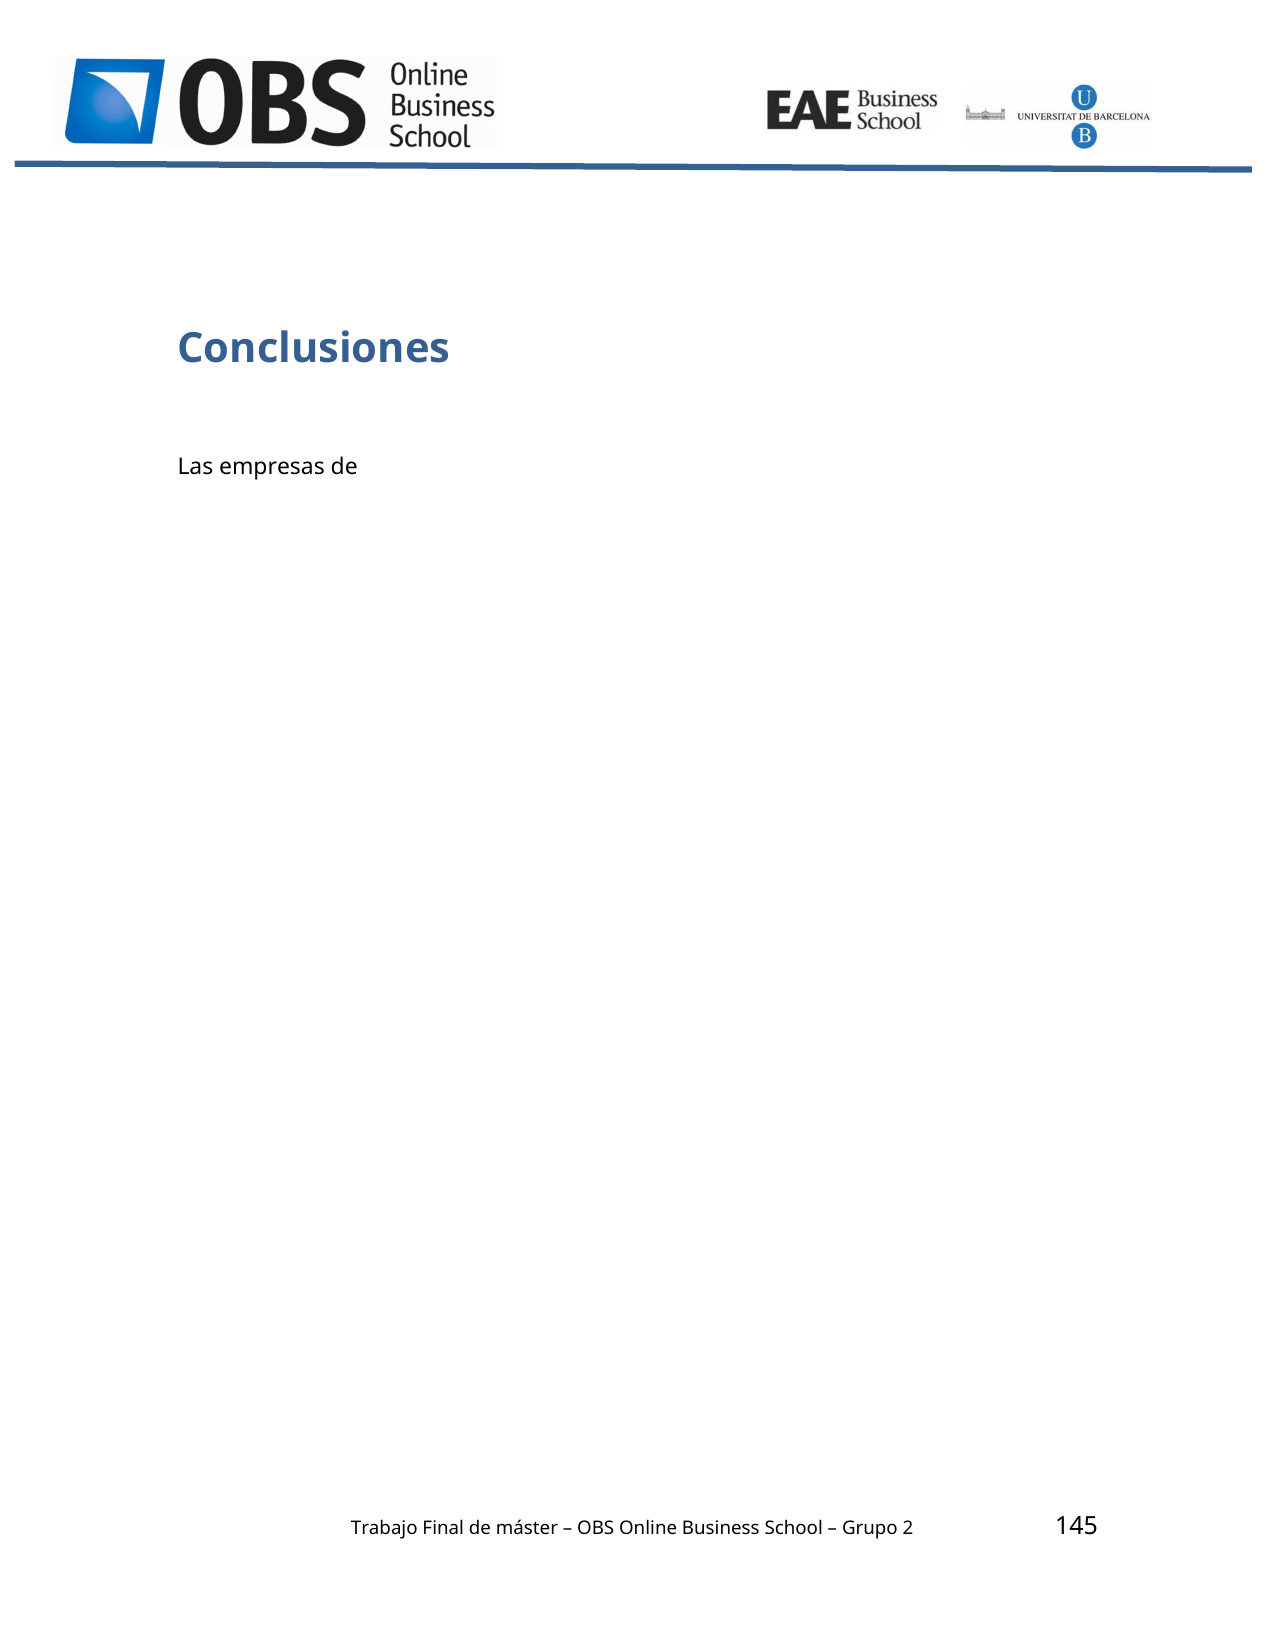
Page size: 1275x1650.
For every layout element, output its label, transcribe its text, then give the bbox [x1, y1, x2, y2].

picture [964, 83, 1153, 151]
text Las empresas de [177, 450, 1098, 481]
picture [764, 87, 938, 133]
picture [52, 56, 503, 149]
subtitle Conclusiones [177, 318, 1098, 374]
